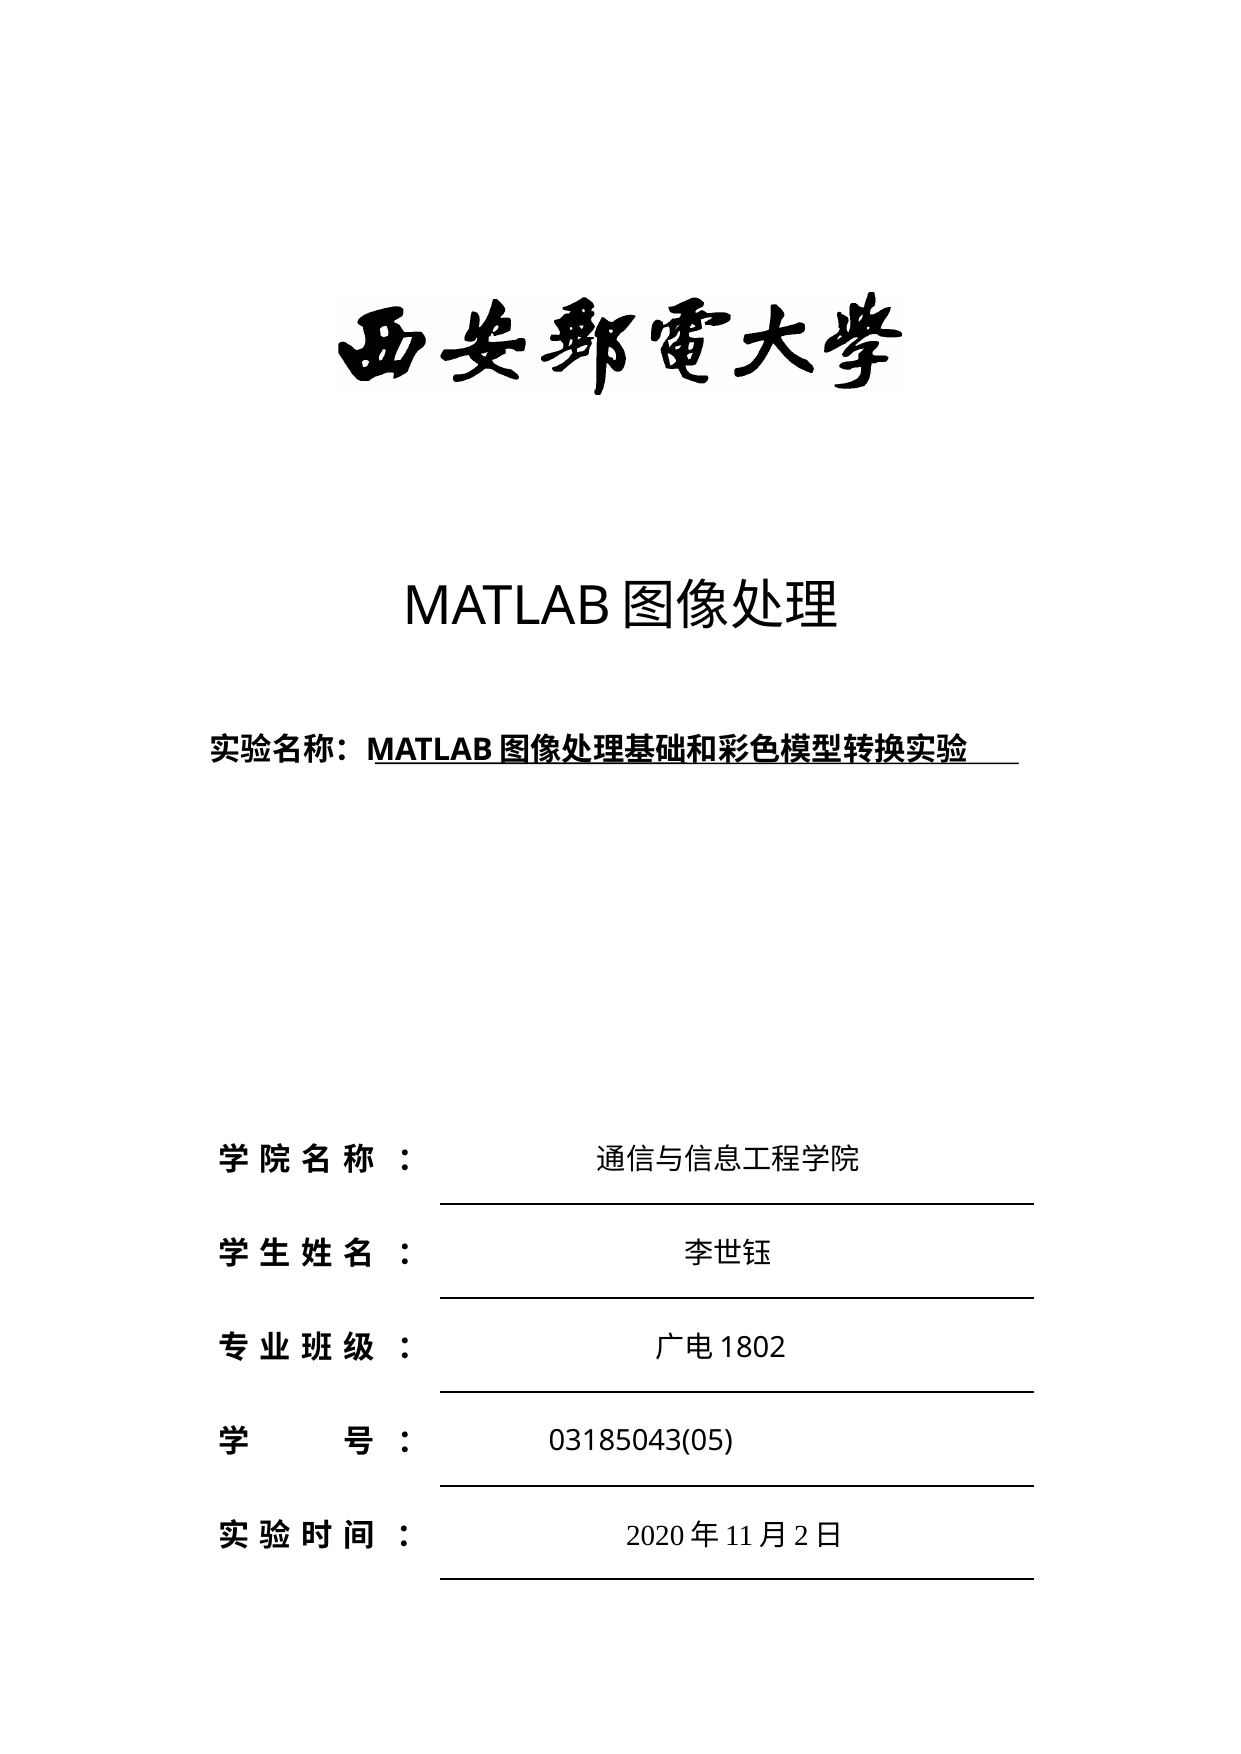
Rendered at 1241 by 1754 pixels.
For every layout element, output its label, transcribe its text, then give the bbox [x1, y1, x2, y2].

table_cell 实验时间 [207, 1485, 385, 1578]
table_cell 李世钰 [440, 1205, 1033, 1297]
table_cell 2020年11月2日 [440, 1487, 1033, 1578]
table_cell ： [385, 1485, 439, 1578]
table_cell 03185043(05) [440, 1393, 1033, 1484]
text MATLAB图像处理 [187, 552, 1053, 649]
table_cell 专业班级 [207, 1297, 385, 1391]
table_cell ： [385, 1391, 439, 1484]
picture [338, 292, 902, 395]
text 实验名称：MATLAB图像处理基础和彩色模型转换实验 [187, 714, 1053, 779]
table_header 学院名称 [207, 1110, 385, 1203]
table_header 通信与信息工程学院 [440, 1110, 1033, 1203]
table_header ： [385, 1110, 439, 1203]
table_cell ： [385, 1297, 439, 1391]
table_cell 学号 [207, 1391, 385, 1484]
table_cell ： [385, 1203, 439, 1297]
table_cell 学生姓名 [207, 1203, 385, 1297]
table_cell 广电1802 [440, 1299, 1033, 1391]
